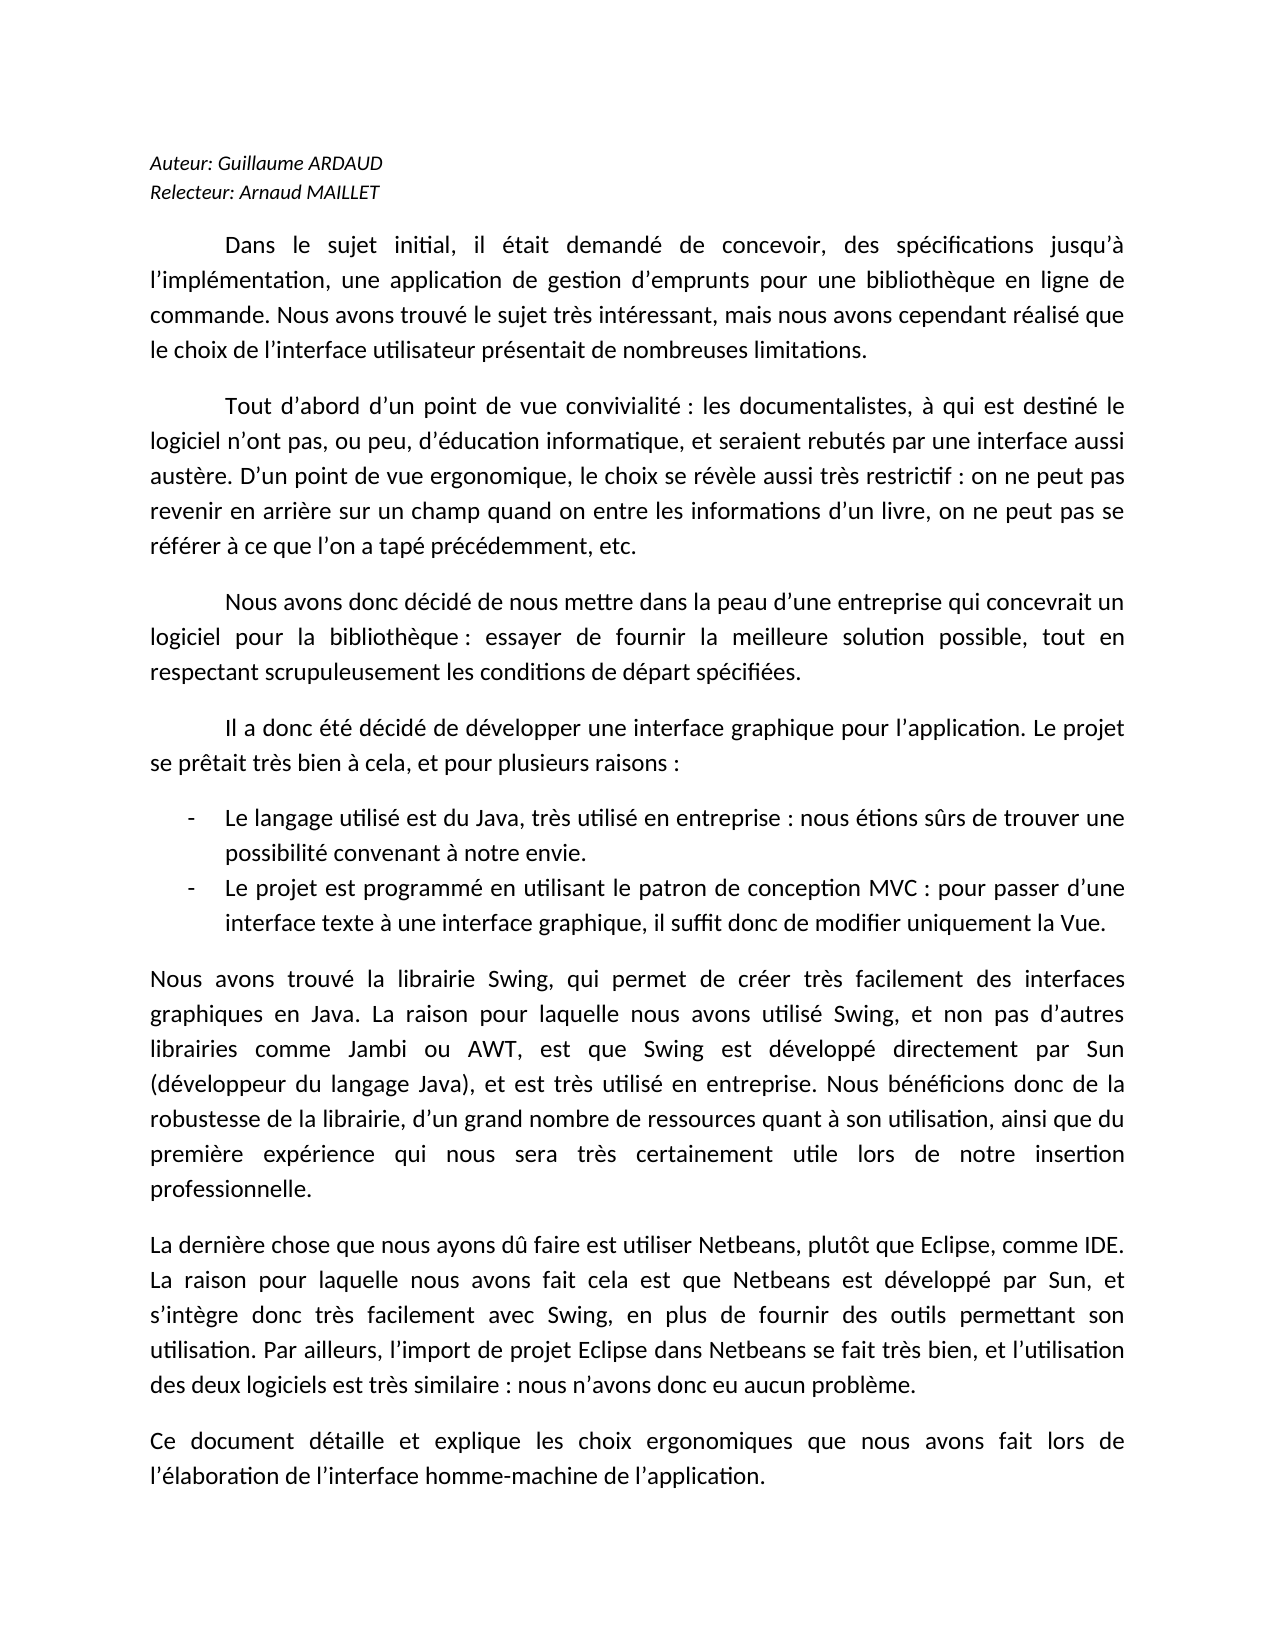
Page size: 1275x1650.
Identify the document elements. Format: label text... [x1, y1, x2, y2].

text Nous avons donc décidé de nous mettre dans la peau d’une entreprise qui concevrait un logiciel pour la bibliothèque : essayer de fournir la meilleure solution possible, tout en respectant scrupuleusement les conditions de départ spécifiées. [150, 586, 1125, 686]
list Le langage utilisé est du Java, très utilisé en entreprise : nous étions sûrs de trouver une possibilité convenant à notre envie. [187, 802, 1125, 868]
text Dans le sujet initial, il était demandé de concevoir, des spécifications jusqu’à l’implémentation, une application de gestion d’emprunts pour une bibliothèque en ligne de commande. Nous avons trouvé le sujet très intéressant, mais nous avons cependant réalisé que le choix de l’interface utilisateur présentait de nombreuses limitations. [150, 229, 1125, 365]
text Tout d’abord d’un point de vue convivialité : les documentalistes, à qui est destiné le logiciel n’ont pas, ou peu, d’éducation informatique, et seraient rebutés par une interface aussi austère. D’un point de vue ergonomique, le choix se révèle aussi très restrictif : on ne peut pas revenir en arrière sur un champ quand on entre les informations d’un livre, on ne peut pas se référer à ce que l’on a tapé précédemment, etc. [150, 390, 1125, 561]
list Le projet est programmé en utilisant le patron de conception MVC : pour passer d’une interface texte à une interface graphique, il suffit donc de modifier uniquement la Vue. [187, 872, 1125, 938]
text Nous avons trouvé la librairie Swing, qui permet de créer très facilement des interfaces graphiques en Java. La raison pour laquelle nous avons utilisé Swing, et non pas d’autres librairies comme Jambi ou AWT, est que Swing est développé directement par Sun (développeur du langage Java), et est très utilisé en entreprise. Nous bénéficions donc de la robustesse de la librairie, d’un grand nombre de ressources quant à son utilisation, ainsi que du première expérience qui nous sera très certainement utile lors de notre insertion professionnelle. [150, 963, 1125, 1204]
text Ce document détaille et explique les choix ergonomiques que nous avons fait lors de l’élaboration de l’interface homme-machine de l’application. [150, 1425, 1125, 1491]
text Il a donc été décidé de développer une interface graphique pour l’application. Le projet se prêtait très bien à cela, et pour plusieurs raisons : [150, 712, 1125, 777]
text La dernière chose que nous ayons dû faire est utiliser Netbeans, plutôt que Eclipse, comme IDE. La raison pour laquelle nous avons fait cela est que Netbeans est développé par Sun, et s’intègre donc très facilement avec Swing, en plus de fournir des outils permettant son utilisation. Par ailleurs, l’import de projet Eclipse dans Netbeans se fait très bien, et l’utilisation des deux logiciels est très similaire : nous n’avons donc eu aucun problème. [150, 1229, 1125, 1400]
text Auteur: Guillaume ARDAUD Relecteur: Arnaud MAILLET [150, 150, 1125, 204]
